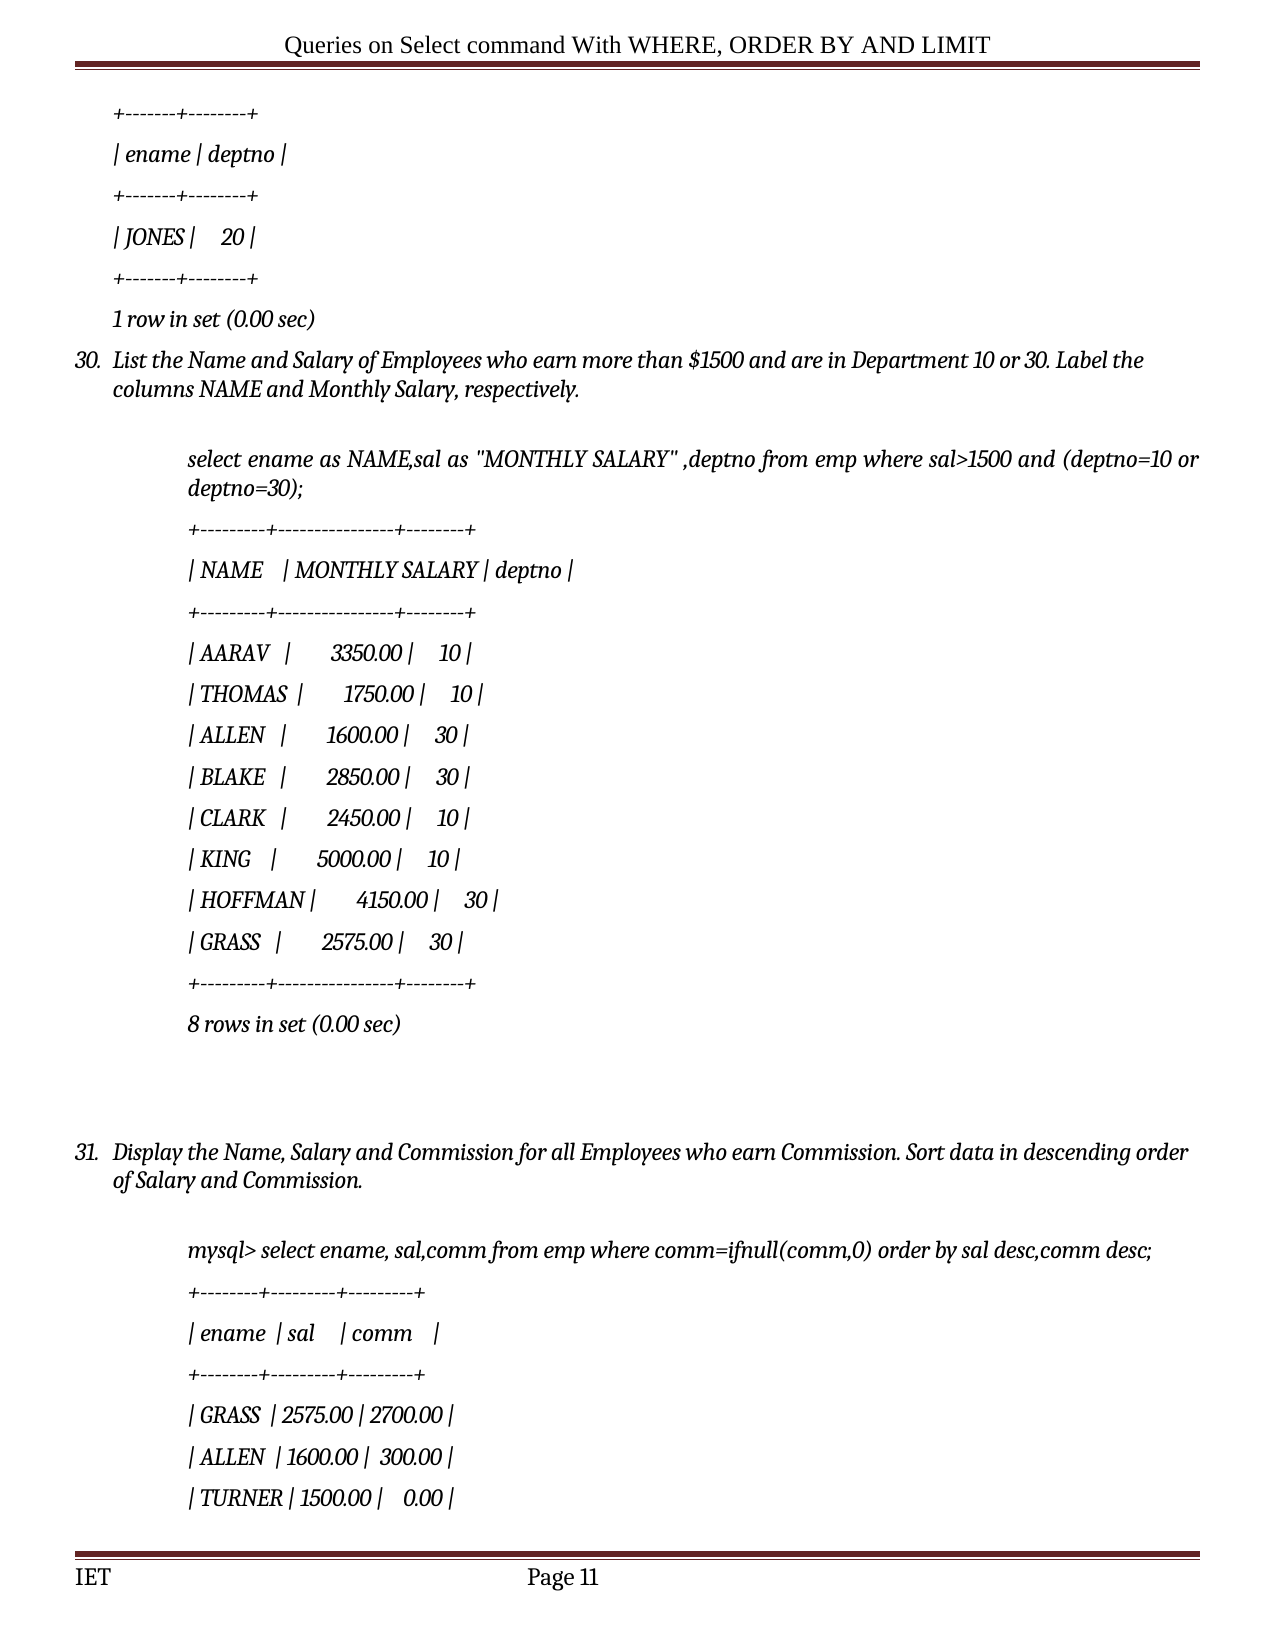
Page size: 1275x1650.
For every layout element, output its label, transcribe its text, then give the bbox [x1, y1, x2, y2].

text | ename | sal | comm | [187, 1319, 1200, 1348]
text +-------+--------+ [112, 264, 1200, 293]
text mysql> select ename, sal,comm from emp where comm=ifnull(comm,0) order by sal desc,comm desc; [187, 1236, 1200, 1265]
list Display the Name, Salary and Commission for all Employees who earn Commission. Sort data in descending order of Salary and Commission. [75, 1138, 1200, 1195]
text | ALLEN | 1600.00 | 30 | [187, 721, 1200, 750]
text | GRASS | 2575.00 | 2700.00 | [187, 1401, 1200, 1430]
text | KING | 5000.00 | 10 | [187, 845, 1200, 874]
text | AARAV | 3350.00 | 10 | [187, 639, 1200, 668]
text | JONES | 20 | [112, 223, 1200, 251]
text 8 rows in set (0.00 sec) [187, 1010, 1200, 1039]
text +-------+--------+ [112, 181, 1200, 210]
text | ALLEN | 1600.00 | 300.00 | [187, 1443, 1200, 1471]
text +---------+----------------+--------+ [187, 515, 1200, 544]
text | THOMAS | 1750.00 | 10 | [187, 680, 1200, 709]
text select ename as NAME,sal as "MONTHLY SALARY" ,deptno from emp where sal>1500 and (deptno=10 or deptno=30); [187, 445, 1200, 503]
text +---------+----------------+--------+ [187, 598, 1200, 626]
text | CLARK | 2450.00 | 10 | [187, 804, 1200, 833]
text 1 row in set (0.00 sec) [112, 305, 1200, 334]
text | ename | deptno | [112, 140, 1200, 169]
text | BLAKE | 2850.00 | 30 | [187, 763, 1200, 791]
list List the Name and Salary of Employees who earn more than $1500 and are in Department 10 or 30. Label the columns NAME and Monthly Salary, respectively. [75, 346, 1200, 404]
text +--------+---------+---------+ [187, 1278, 1200, 1306]
text +--------+---------+---------+ [187, 1360, 1200, 1389]
text | NAME | MONTHLY SALARY | deptno | [187, 556, 1200, 585]
text | HOFFMAN | 4150.00 | 30 | [187, 886, 1200, 915]
text | TURNER | 1500.00 | 0.00 | [187, 1484, 1200, 1513]
text +---------+----------------+--------+ [187, 969, 1200, 998]
text | GRASS | 2575.00 | 30 | [187, 928, 1200, 956]
text +-------+--------+ [112, 99, 1200, 128]
